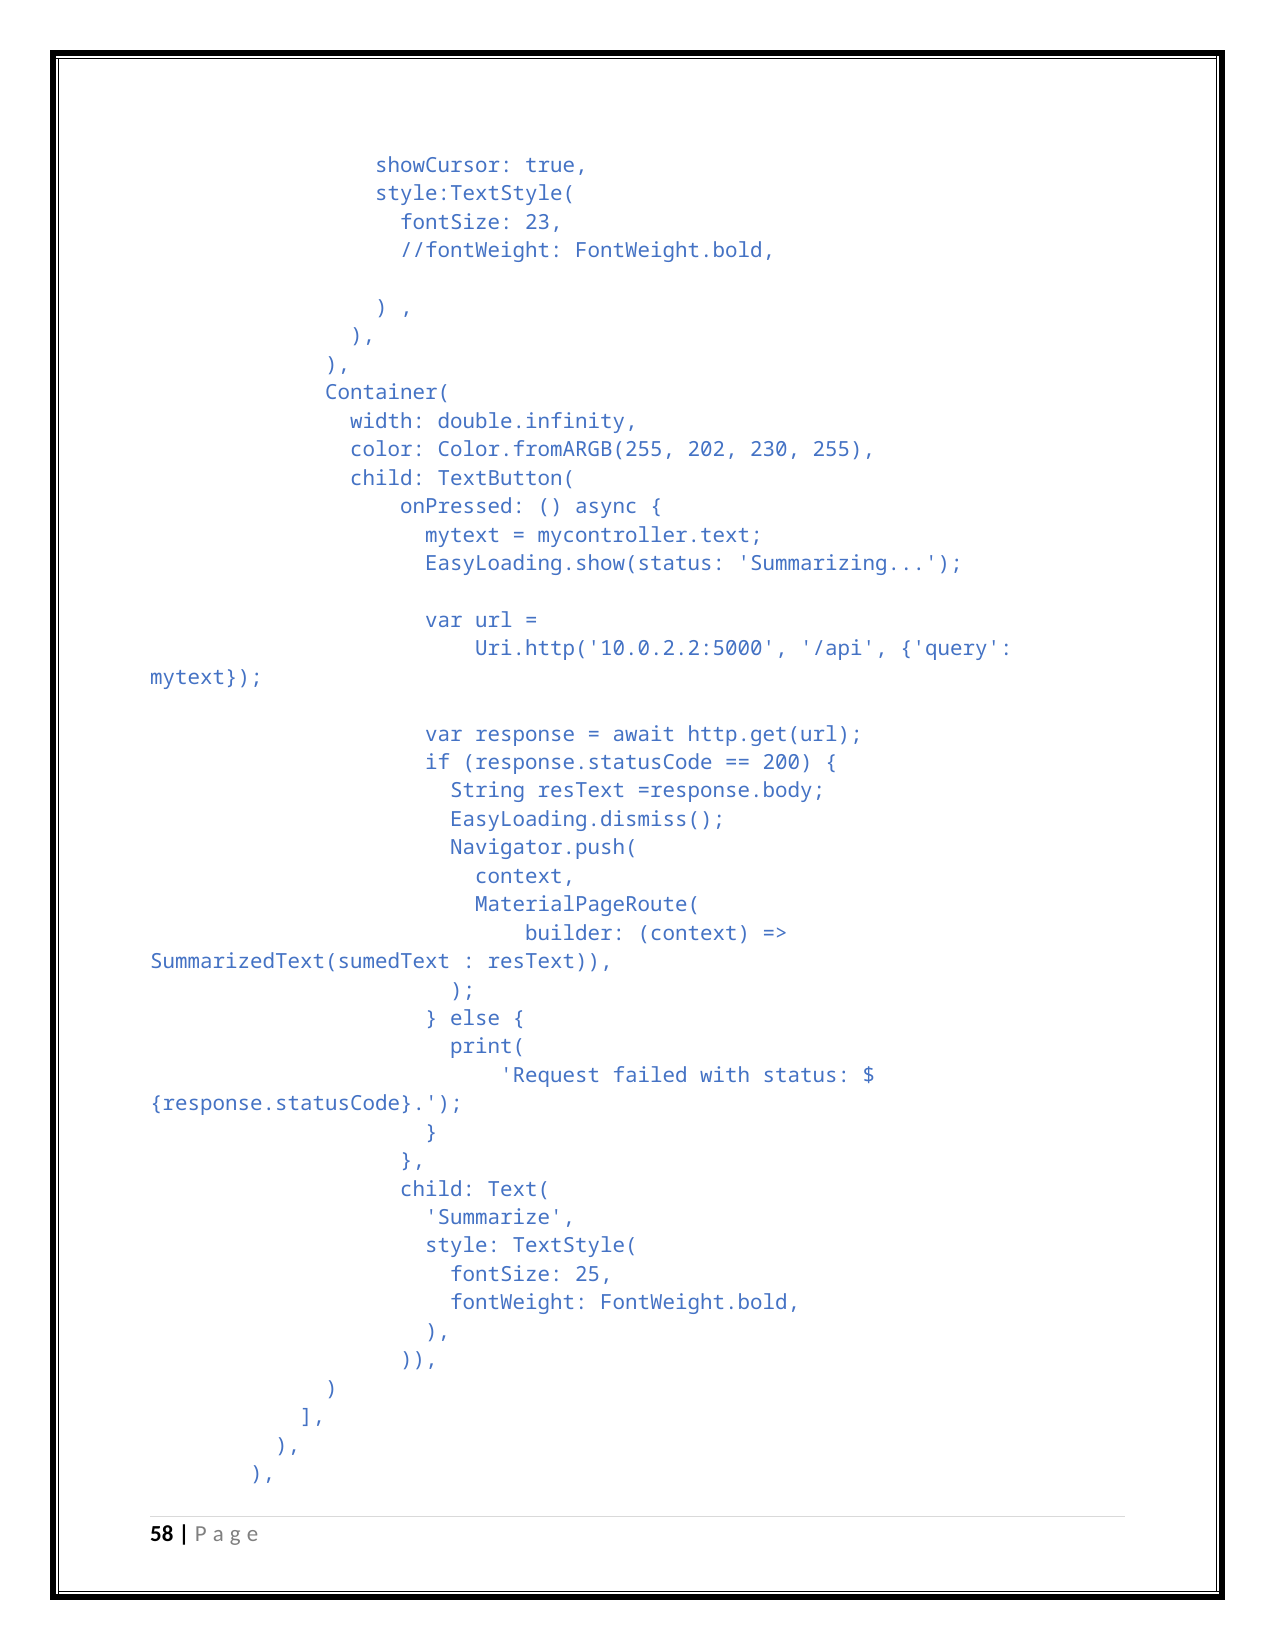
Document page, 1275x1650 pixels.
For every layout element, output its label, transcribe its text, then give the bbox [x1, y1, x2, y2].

text showCursor: true, [150, 150, 1125, 178]
text color: Color.fromARGB(255, 202, 230, 255), [150, 434, 1125, 463]
text context, [150, 861, 1125, 889]
text ], [150, 1401, 1125, 1430]
text Container( [150, 377, 1125, 406]
text ) [150, 1373, 1125, 1401]
text } [150, 1117, 1125, 1145]
text )), [150, 1344, 1125, 1373]
text mytext = mycontroller.text; [150, 520, 1125, 548]
text var response = await http.get(url); [150, 719, 1125, 747]
text fontSize: 23, [150, 207, 1125, 235]
text ), [150, 349, 1125, 377]
text EasyLoading.dismiss(); [150, 804, 1125, 832]
text 'Summarize', [150, 1202, 1125, 1231]
text if (response.statusCode == 200) { [150, 747, 1125, 776]
text builder: (context) => SummarizedText(sumedText : resText)), [150, 918, 1125, 975]
text ), [150, 321, 1125, 349]
text EasyLoading.show(status: 'Summarizing...'); [150, 548, 1125, 577]
text Navigator.push( [150, 832, 1125, 861]
text ), [150, 1458, 1125, 1487]
text //fontWeight: FontWeight.bold, [150, 235, 1125, 264]
text print( [150, 1032, 1125, 1060]
text String resText =response.body; [150, 776, 1125, 804]
text style:TextStyle( [150, 178, 1125, 207]
text }, [150, 1145, 1125, 1174]
text ); [150, 975, 1125, 1003]
text width: double.infinity, [150, 406, 1125, 434]
text child: Text( [150, 1174, 1125, 1202]
text style: TextStyle( [150, 1231, 1125, 1259]
text MaterialPageRoute( [150, 889, 1125, 918]
text 'Request failed with status: ${response.statusCode}.'); [150, 1060, 1125, 1117]
text fontSize: 25, [150, 1259, 1125, 1287]
text var url = [150, 605, 1125, 633]
text ), [150, 1316, 1125, 1344]
text ), [150, 1430, 1125, 1458]
text onPressed: () async { [150, 491, 1125, 520]
text fontWeight: FontWeight.bold, [150, 1287, 1125, 1316]
text Uri.http('10.0.2.2:5000', '/api', {'query': mytext}); [150, 633, 1125, 690]
text } else { [150, 1003, 1125, 1032]
text ) , [150, 292, 1125, 321]
text child: TextButton( [150, 463, 1125, 491]
